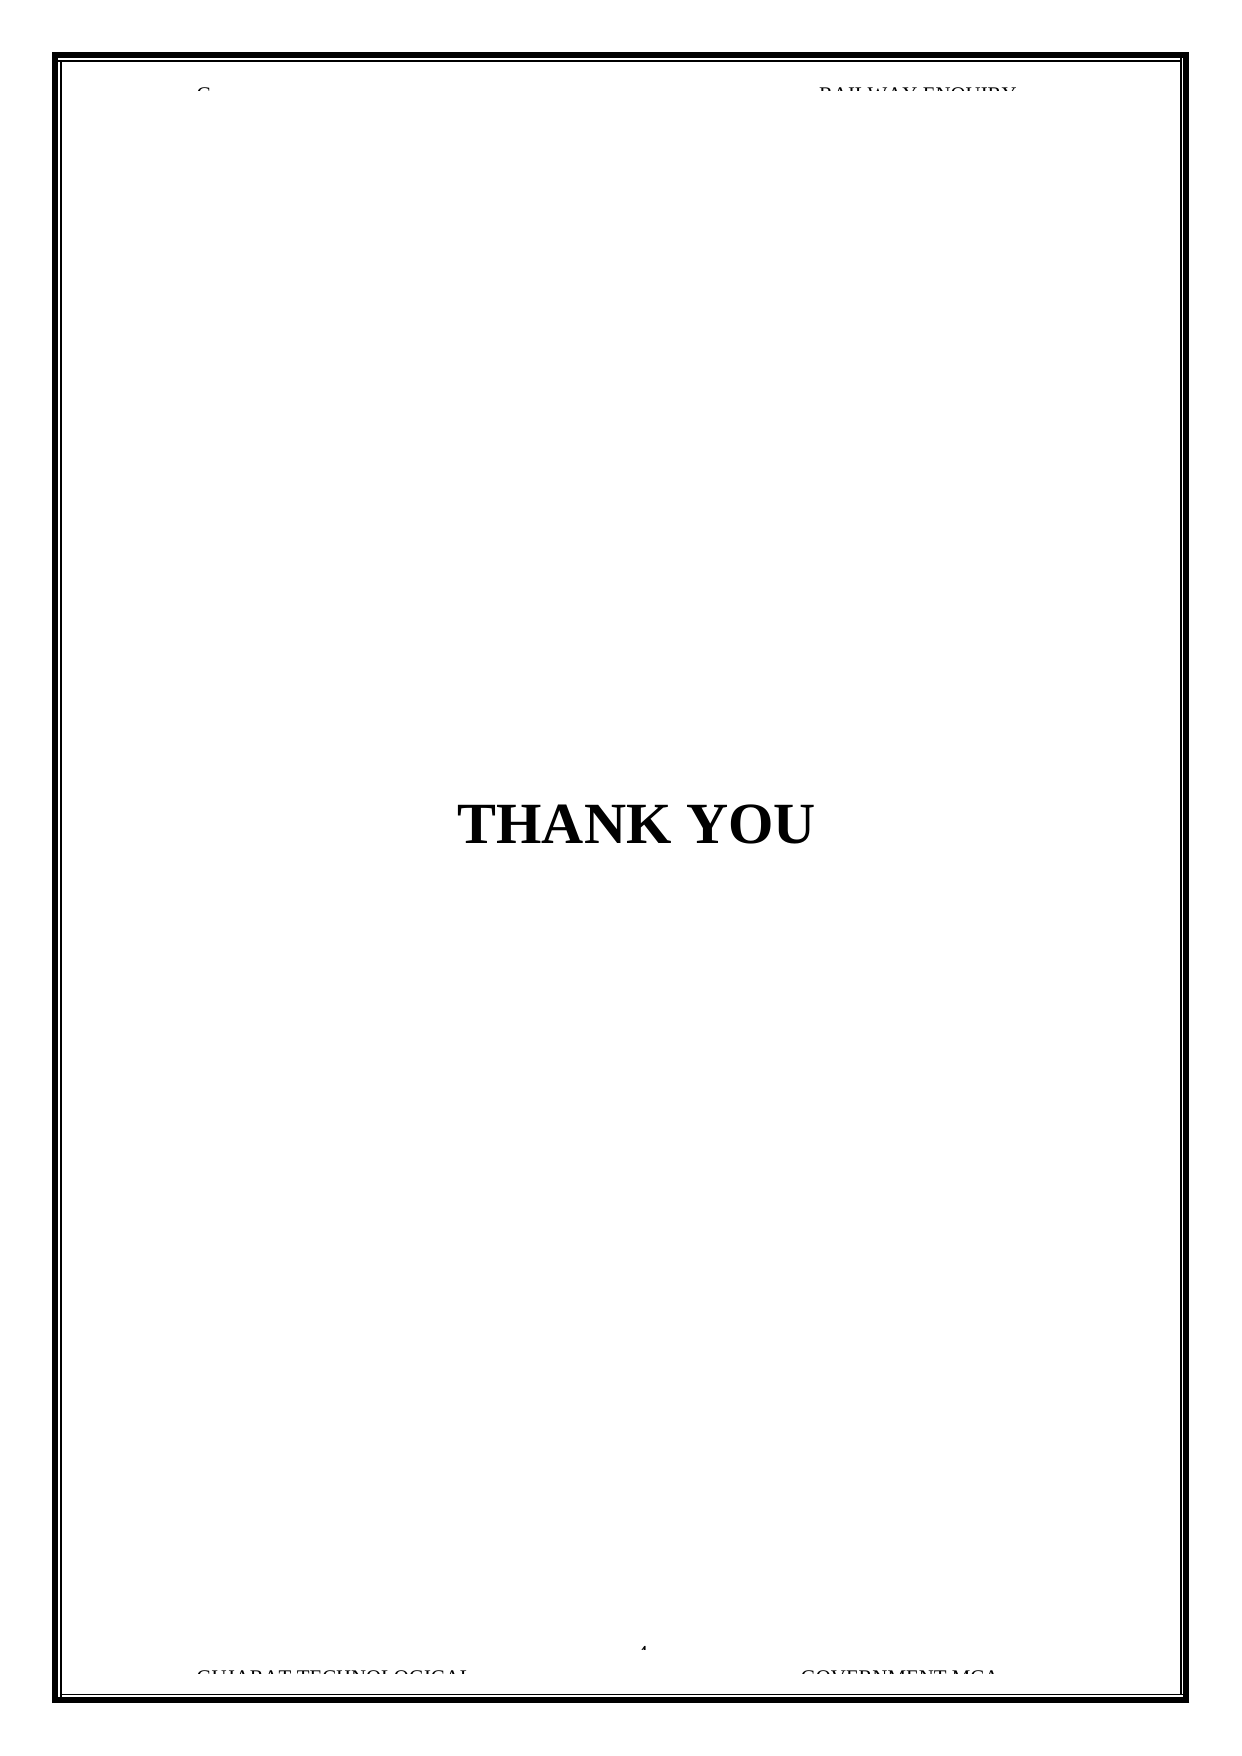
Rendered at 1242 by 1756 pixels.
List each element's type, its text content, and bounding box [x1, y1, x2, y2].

text THANK YOU [401, 788, 872, 856]
